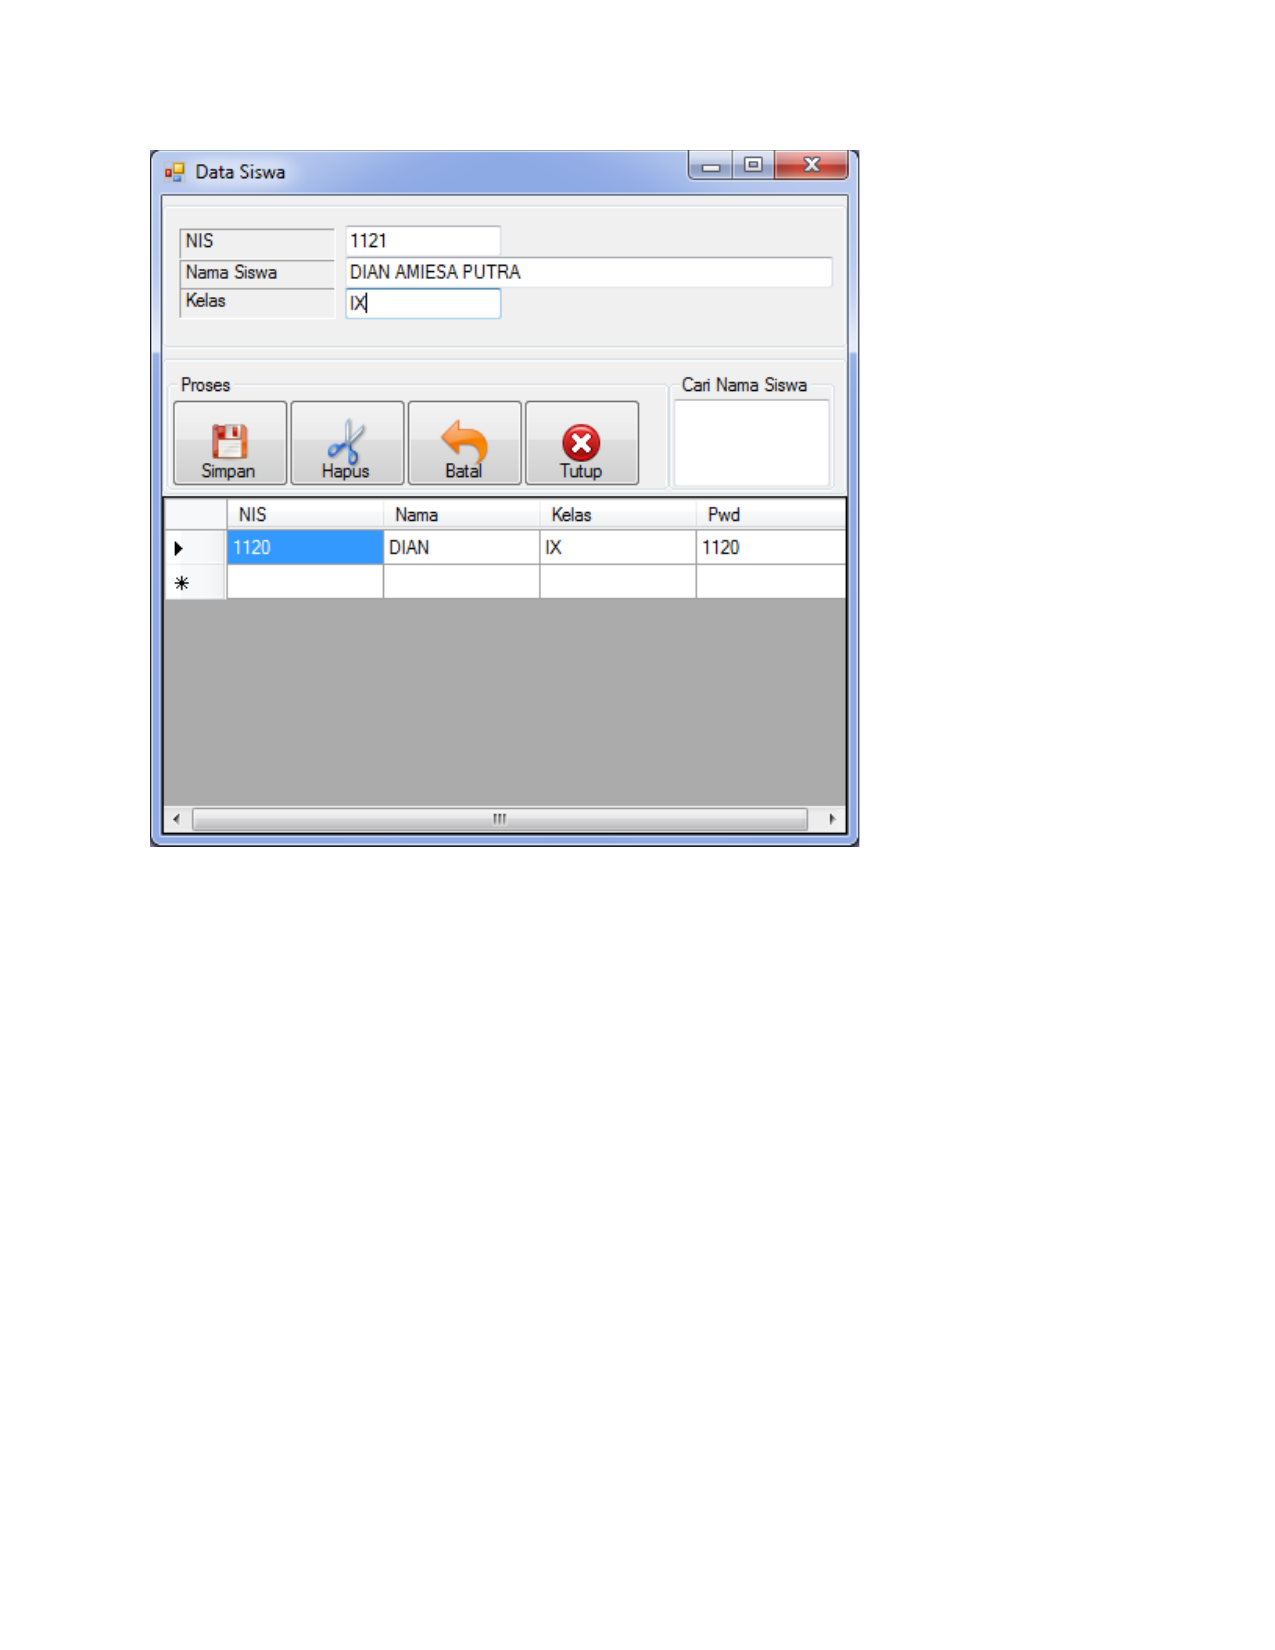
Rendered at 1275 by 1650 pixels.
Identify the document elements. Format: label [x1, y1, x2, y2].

picture [150, 150, 860, 847]
